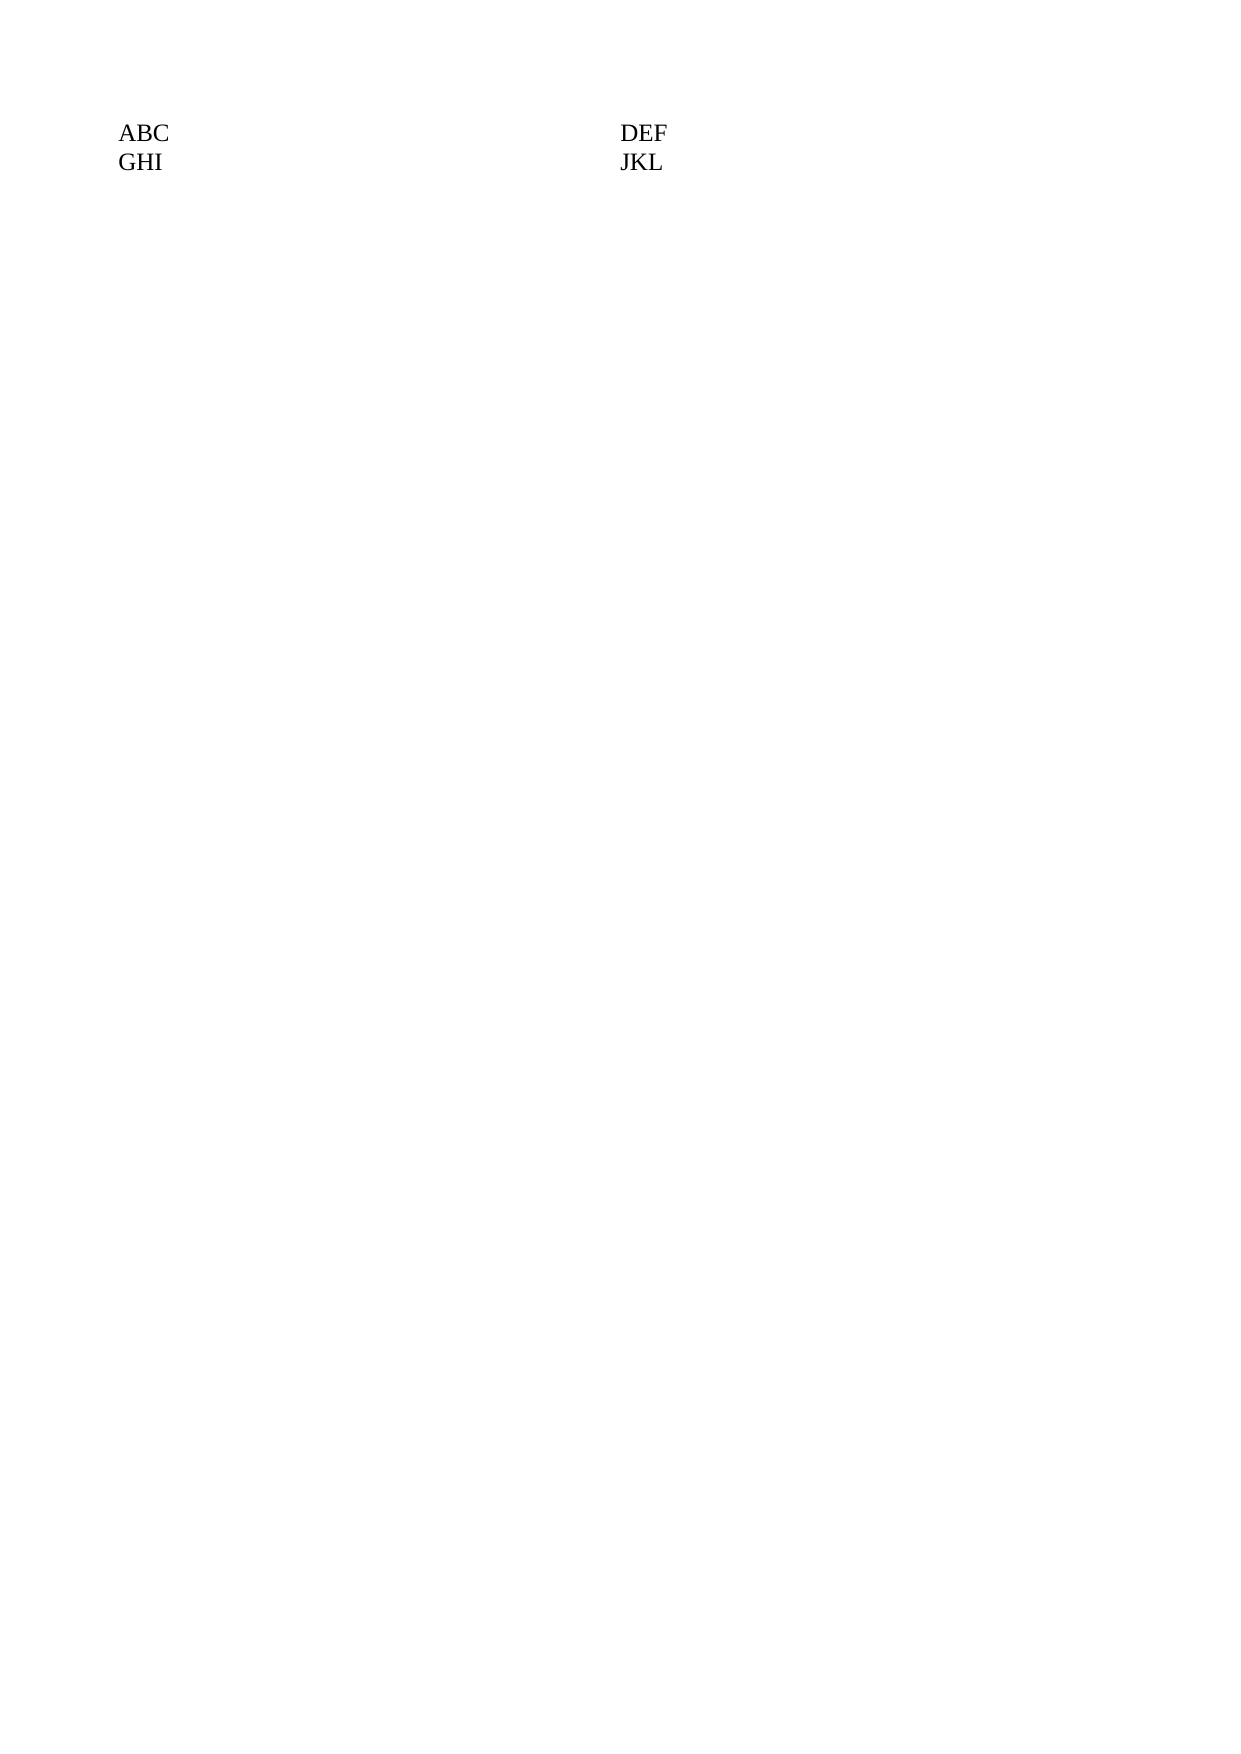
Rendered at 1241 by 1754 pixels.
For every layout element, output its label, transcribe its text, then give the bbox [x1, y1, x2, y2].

table_cell GHI [118, 147, 620, 176]
table_header ABC [118, 118, 620, 147]
table_header DEF [620, 118, 1122, 147]
table_cell JKL [620, 147, 1122, 176]
